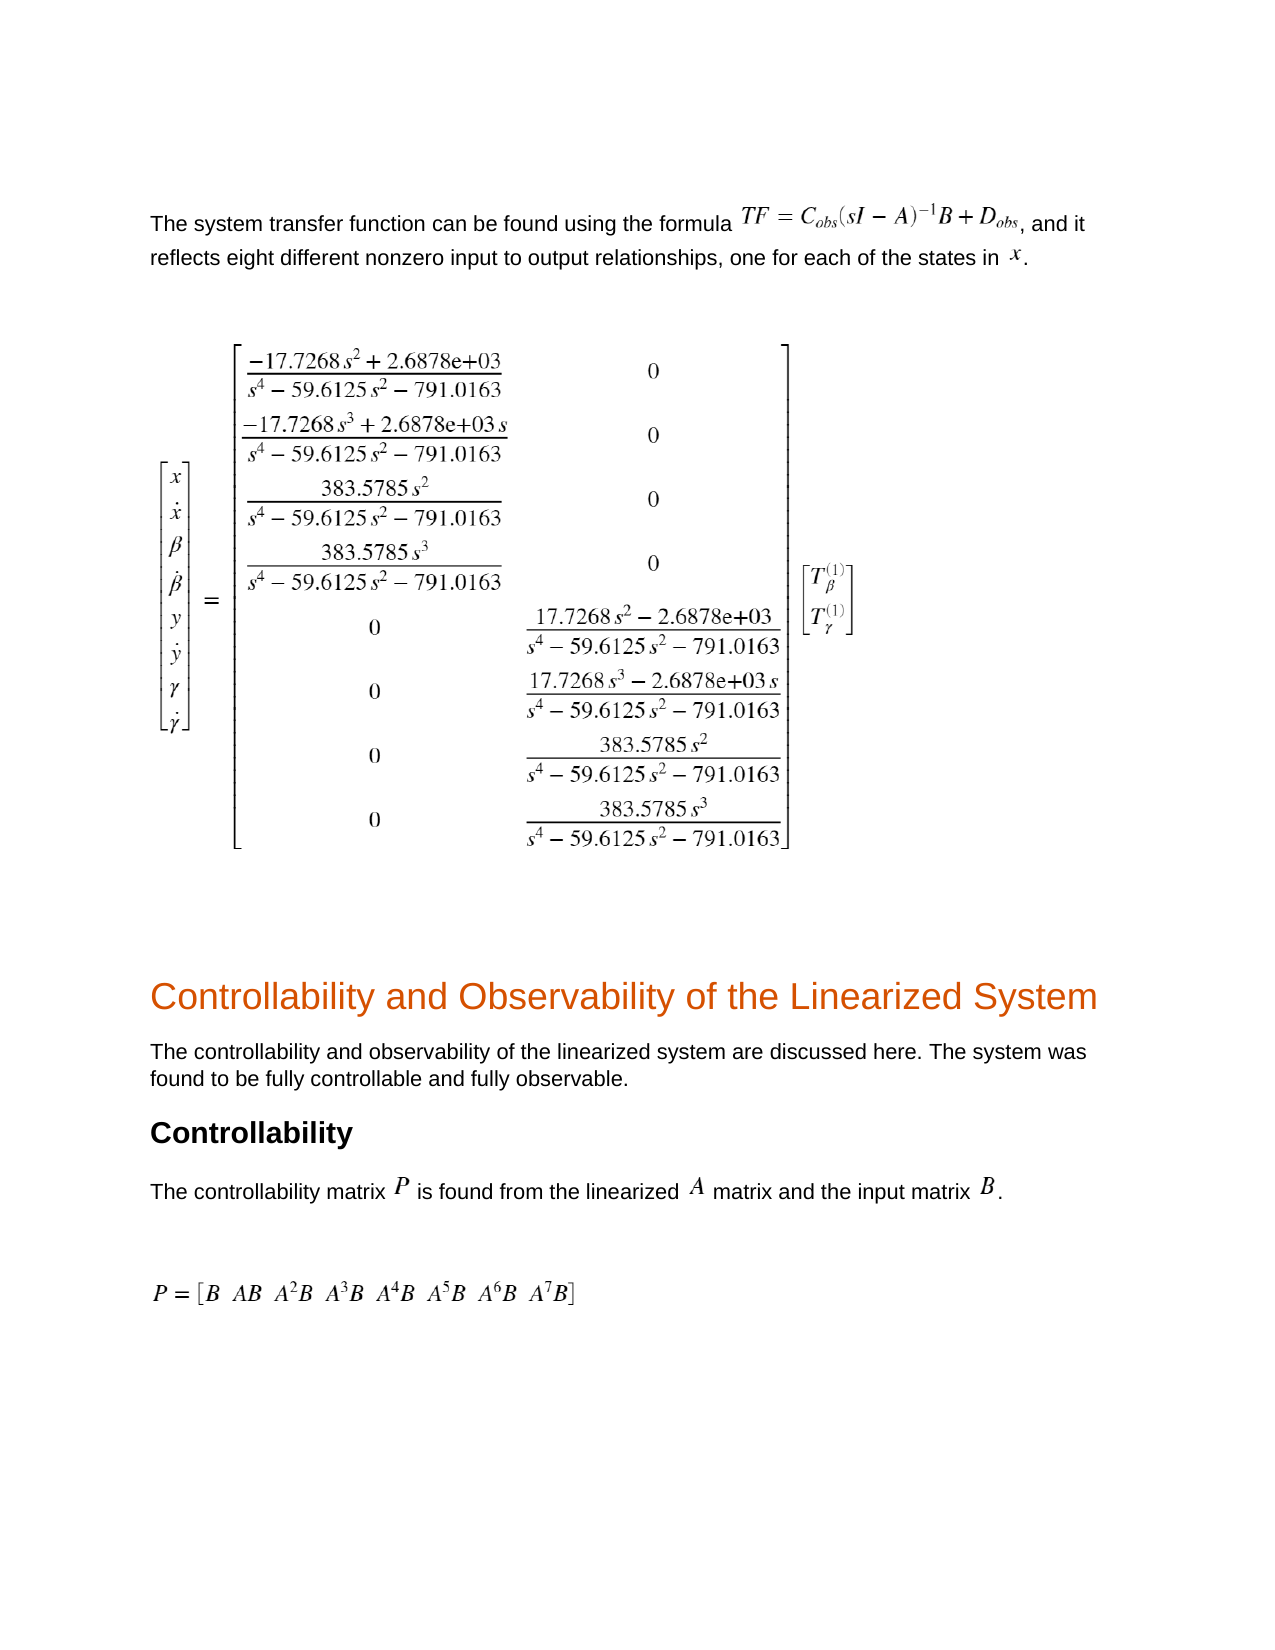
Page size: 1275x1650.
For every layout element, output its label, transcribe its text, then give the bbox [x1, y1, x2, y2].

picture [150, 343, 861, 852]
title Controllability and Observability of the Linearized System [150, 974, 1125, 1017]
text The controllability matrix is found from the linearized matrix and the input matrix . [150, 1172, 1125, 1204]
picture [150, 1276, 578, 1308]
picture [392, 1171, 411, 1200]
picture [738, 199, 1019, 232]
picture [685, 1171, 707, 1200]
text The system transfer function can be found using the formula , and it reflects eight different nonzero input to output relationships, one for each of the states in . [150, 199, 1125, 271]
text The controllability and observability of the linearized system are discussed here. The system was found to be fully controllable and fully observable. [150, 1039, 1125, 1091]
picture [1006, 238, 1023, 266]
subtitle Controllability [150, 1115, 1125, 1150]
picture [976, 1171, 997, 1200]
